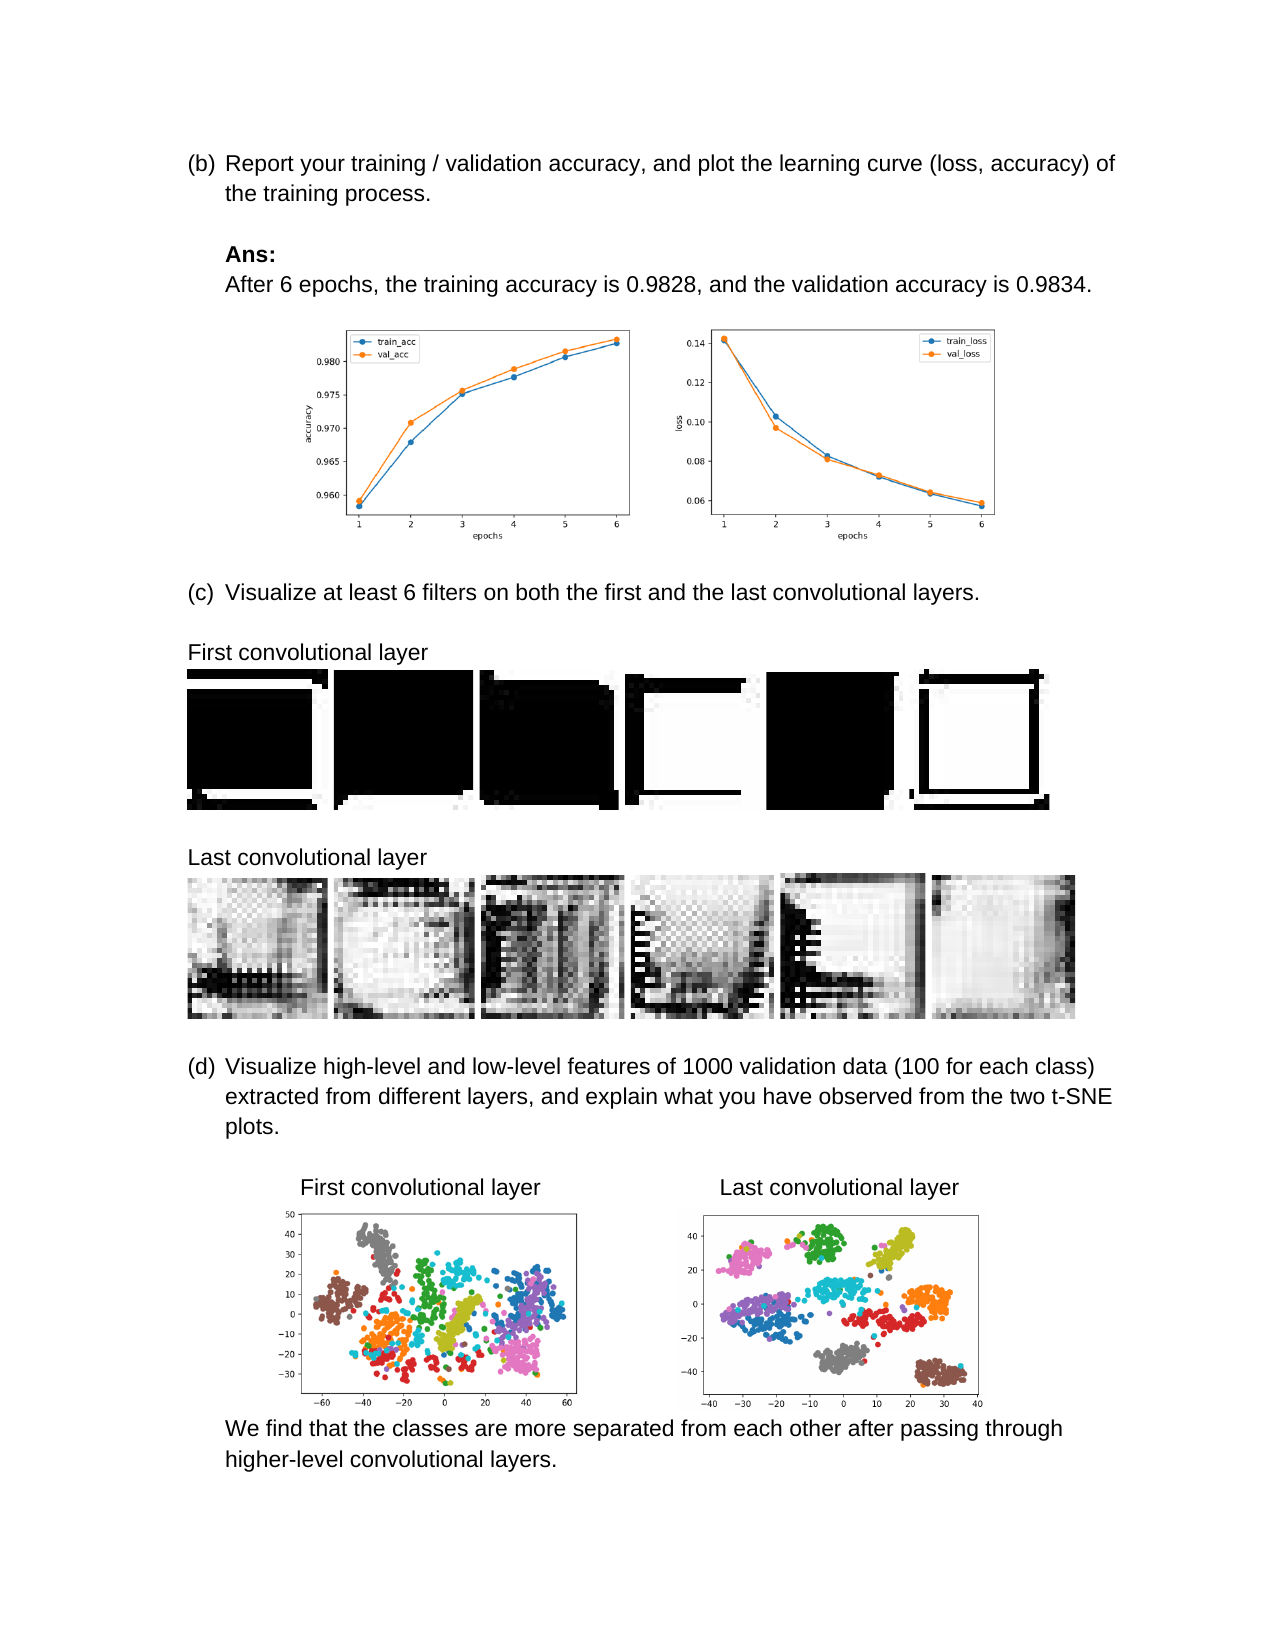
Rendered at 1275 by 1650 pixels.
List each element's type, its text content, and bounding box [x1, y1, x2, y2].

picture [481, 875, 625, 1019]
text Ans: [225, 241, 1125, 267]
picture [333, 670, 474, 810]
picture [479, 670, 619, 810]
text Last convolutional layer [150, 844, 1125, 870]
picture [273, 1204, 582, 1412]
picture [333, 878, 475, 1019]
picture [300, 301, 1031, 545]
text First convolutional layer Last convolutional layer [300, 1174, 1125, 1200]
list Report your training / validation accuracy, and plot the learning curve (loss, accuracy) of the training process. [187, 150, 1125, 207]
picture [187, 878, 328, 1019]
text First convolutional layer [150, 639, 1125, 666]
picture [630, 875, 774, 1019]
text We find that the classes are more separated from each other after passing through higher-level convolutional layers. [225, 1415, 1125, 1472]
picture [780, 873, 926, 1019]
picture [909, 669, 1050, 810]
picture [931, 875, 1075, 1019]
picture [675, 1208, 987, 1412]
picture [766, 672, 903, 810]
text After 6 epochs, the training accuracy is 0.9828, and the validation accuracy is 0.9834. [225, 271, 1125, 297]
list Visualize high-level and low-level features of 1000 validation data (100 for each class) extracted from different layers, and explain what you have observed from the two t-SNE plots. [187, 1053, 1125, 1170]
picture [187, 669, 328, 810]
picture [625, 674, 760, 810]
list Visualize at least 6 filters on both the first and the last convolutional layers. [187, 579, 1125, 605]
